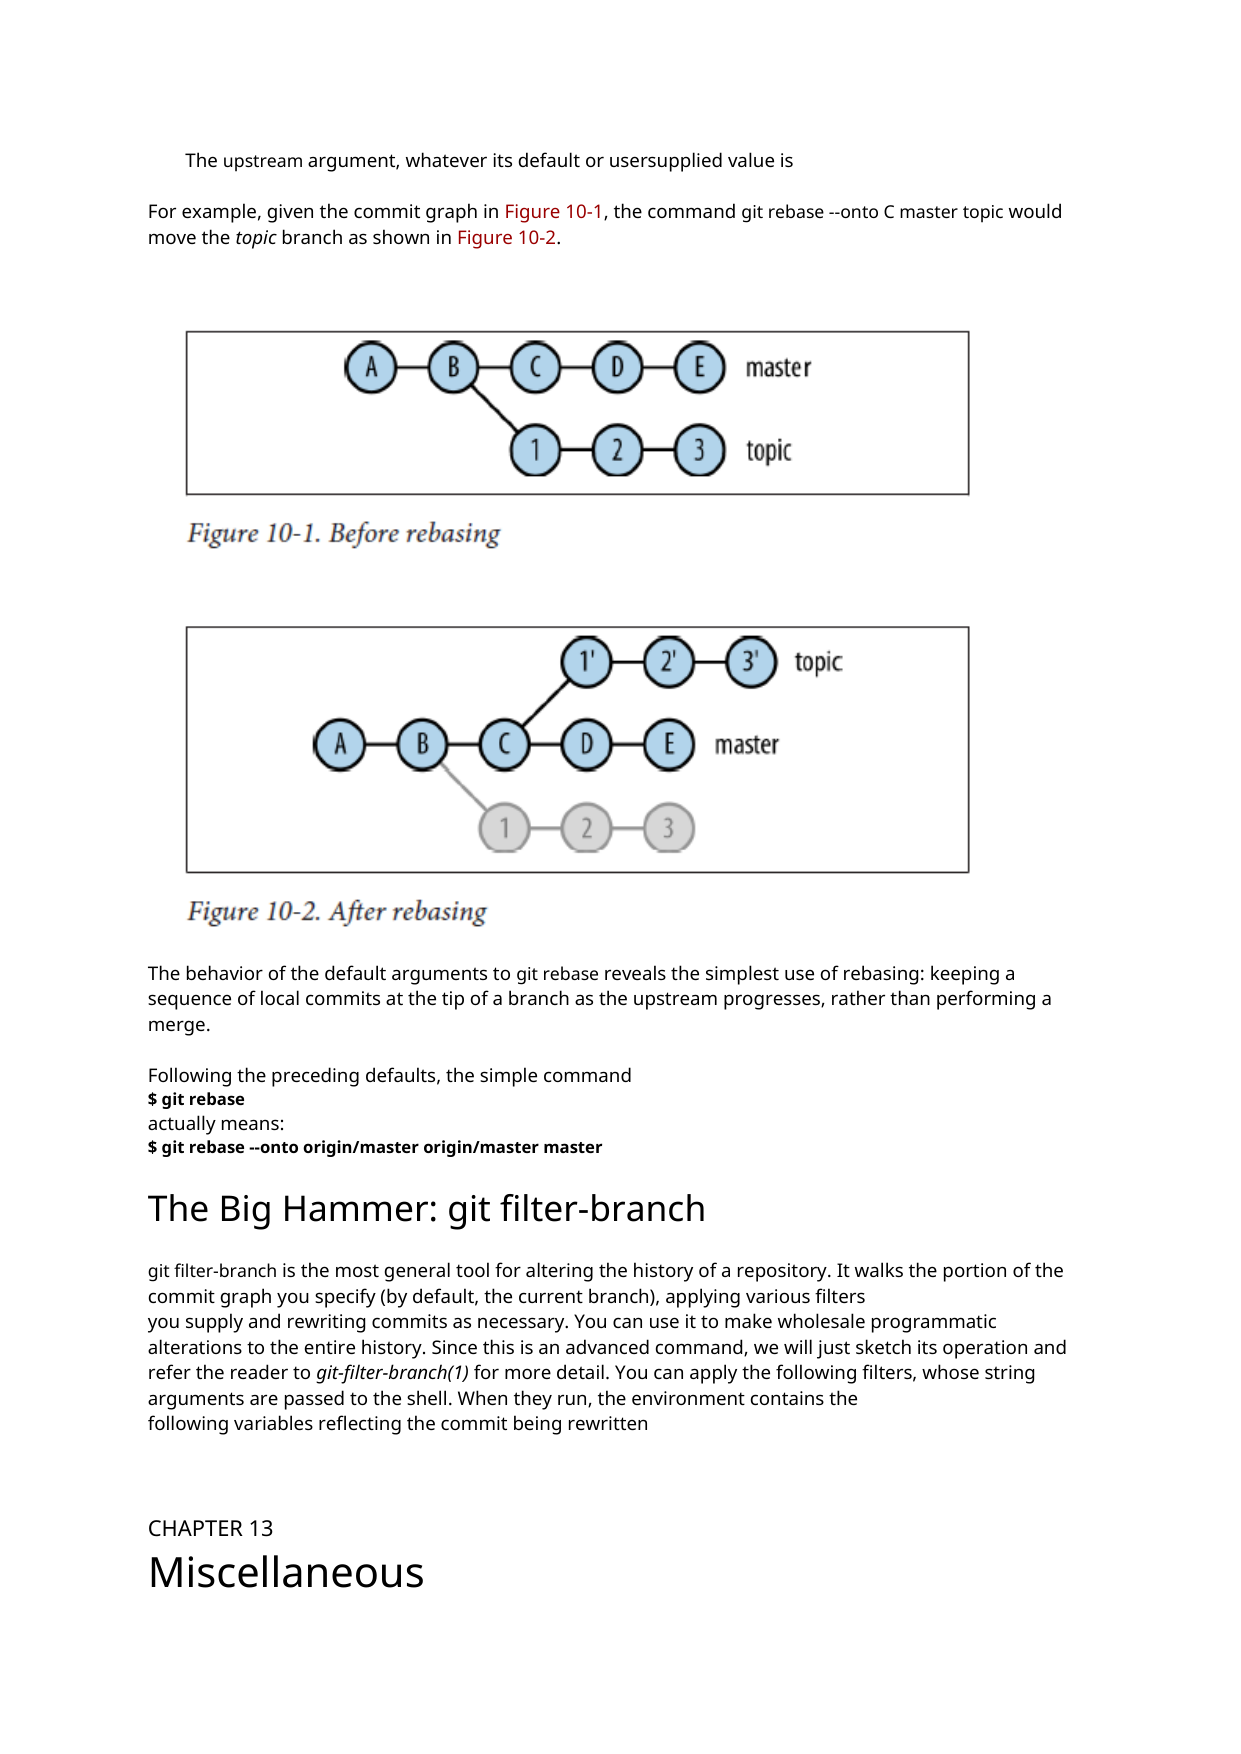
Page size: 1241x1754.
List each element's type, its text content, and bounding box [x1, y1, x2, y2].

text The upstream argument, whatever its default or usersupplied value is [148, 148, 1093, 173]
text CHAPTER 13 [148, 1513, 1093, 1543]
text actually means: [148, 1110, 1093, 1136]
text $ git rebase --onto origin/master origin/master master [148, 1136, 1093, 1158]
text following variables reflecting the commit being rewritten [148, 1411, 1093, 1436]
text git filter-branch is the most general tool for altering the history of a repository. It walks the portion of the commit graph you specify (by default, the current branch), applying various filters [148, 1258, 1093, 1309]
text $ git rebase [148, 1087, 1093, 1110]
text Following the preceding defaults, the simple command [148, 1062, 1093, 1087]
text you supply and rewriting commits as necessary. You can use it to make wholesale programmatic alterations to the entire history. Since this is an advanced command, we will just sketch its operation and refer the reader to git-filter-branch(1) for more detail. You can apply the following filters, whose string arguments are passed to the shell. When they run, the environment contains the [148, 1309, 1093, 1411]
text The Big Hammer: git filter-branch [148, 1184, 1093, 1232]
text Miscellaneous [148, 1543, 1093, 1599]
text The behavior of the default arguments to git rebase reveals the simplest use of rebasing: keeping a sequence of local commits at the tip of a branch as the upstream progresses, rather than performing a merge. [148, 960, 1093, 1036]
text For example, given the commit graph in Figure 10-1, the command git rebase --onto C master topic would move the topic branch as shown in Figure 10-2. [148, 199, 1093, 250]
